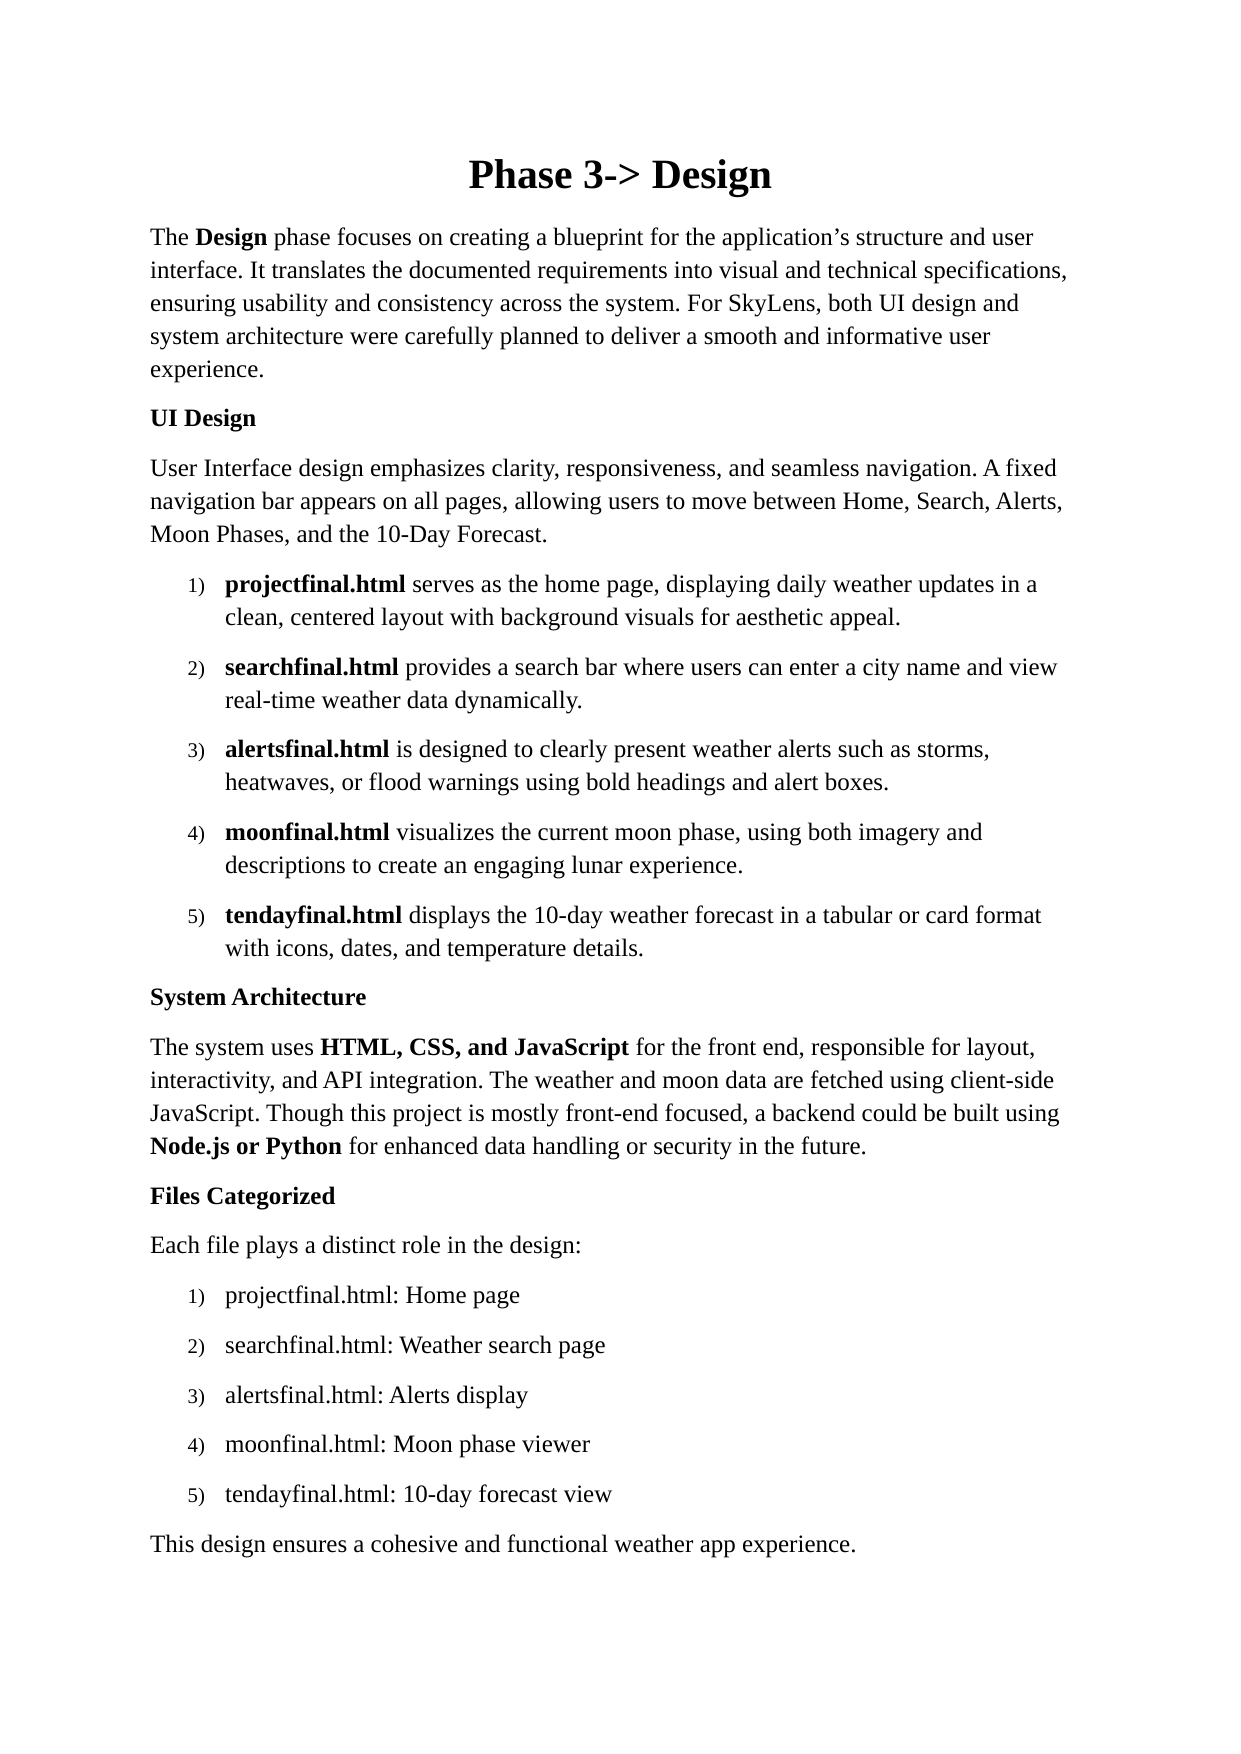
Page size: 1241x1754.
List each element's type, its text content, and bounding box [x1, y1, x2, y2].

list moonfinal.html visualizes the current moon phase, using both imagery and descriptions to create an engaging lunar experience. [187, 817, 1090, 879]
list searchfinal.html: Weather search page [187, 1330, 1090, 1359]
list projectfinal.html serves as the home page, displaying daily weather updates in a clean, centered layout with background visuals for aesthetic appeal. [187, 569, 1090, 631]
list tendayfinal.html: 10-day forecast view [187, 1479, 1090, 1508]
text Files Categorized [150, 1181, 1090, 1210]
text The Design phase focuses on creating a blueprint for the application’s structure and user interface. It translates the documented requirements into visual and technical specifications, ensuring usability and consistency across the system. For SkyLens, both UI design and system architecture were carefully planned to deliver a smooth and informative user experience. [150, 222, 1090, 383]
text UI Design [150, 403, 1090, 432]
text Phase 3-> Design [150, 150, 1090, 198]
list alertsfinal.html: Alerts display [187, 1380, 1090, 1408]
text This design ensures a cohesive and functional weather app experience. [150, 1529, 1090, 1557]
text User Interface design emphasizes clarity, responsiveness, and seamless navigation. A fixed navigation bar appears on all pages, allowing users to move between Home, Search, Alerts, Moon Phases, and the 10-Day Forecast. [150, 453, 1090, 548]
list moonfinal.html: Moon phase viewer [187, 1429, 1090, 1458]
list alertsfinal.html is designed to clearly present weather alerts such as storms, heatwaves, or flood warnings using bold headings and alert boxes. [187, 734, 1090, 796]
text The system uses HTML, CSS, and JavaScript for the front end, responsible for layout, interactivity, and API integration. The weather and moon data are fetched using client-side JavaScript. Though this project is mostly front-end focused, a backend could be built using Node.js or Python for enhanced data handling or security in the future. [150, 1032, 1090, 1160]
list tendayfinal.html displays the 10-day weather forecast in a tabular or card format with icons, dates, and temperature details. [187, 900, 1090, 962]
list searchfinal.html provides a search bar where users can enter a city name and view real-time weather data dynamically. [187, 652, 1090, 713]
text System Architecture [150, 982, 1090, 1011]
list projectfinal.html: Home page [187, 1280, 1090, 1309]
text Each file plays a distinct role in the design: [150, 1231, 1090, 1259]
